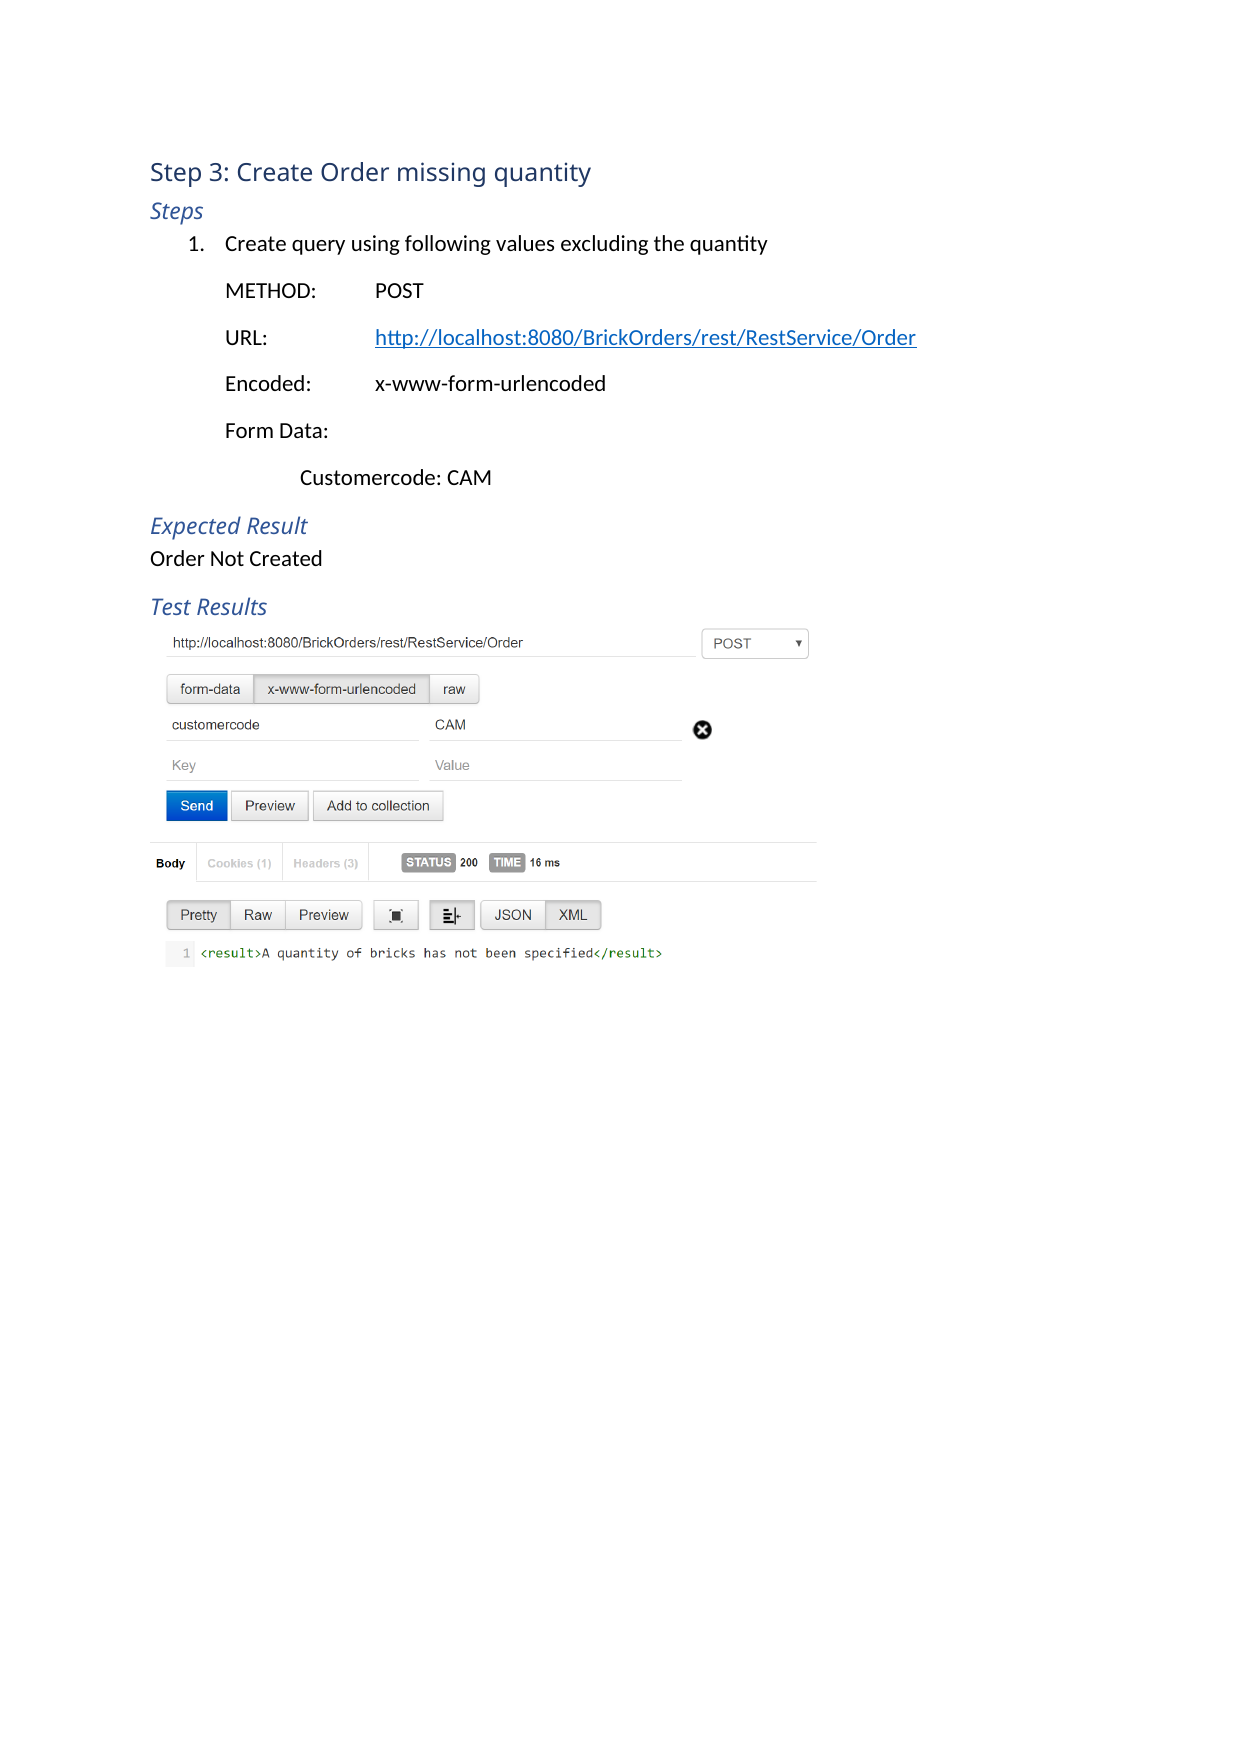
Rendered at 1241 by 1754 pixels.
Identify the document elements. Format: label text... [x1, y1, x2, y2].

text URL: http://localhost:8080/BrickOrders/rest/RestService/Order [225, 323, 1090, 351]
text Customercode: CAM [225, 463, 1090, 491]
text METHOD: POST [225, 276, 1090, 304]
subtitle Steps [150, 195, 1090, 226]
text Encoded: x-www-form-urlencoded [225, 369, 1090, 397]
picture [150, 624, 817, 979]
list Create query using following values excluding the quantity [187, 229, 1090, 257]
subtitle Expected Result [150, 510, 1090, 541]
subtitle Test Results [150, 591, 1090, 622]
text Order Not Created [150, 544, 1090, 572]
text Form Data: [225, 416, 1090, 444]
subtitle Step 3: Create Order missing quantity [150, 154, 1090, 188]
